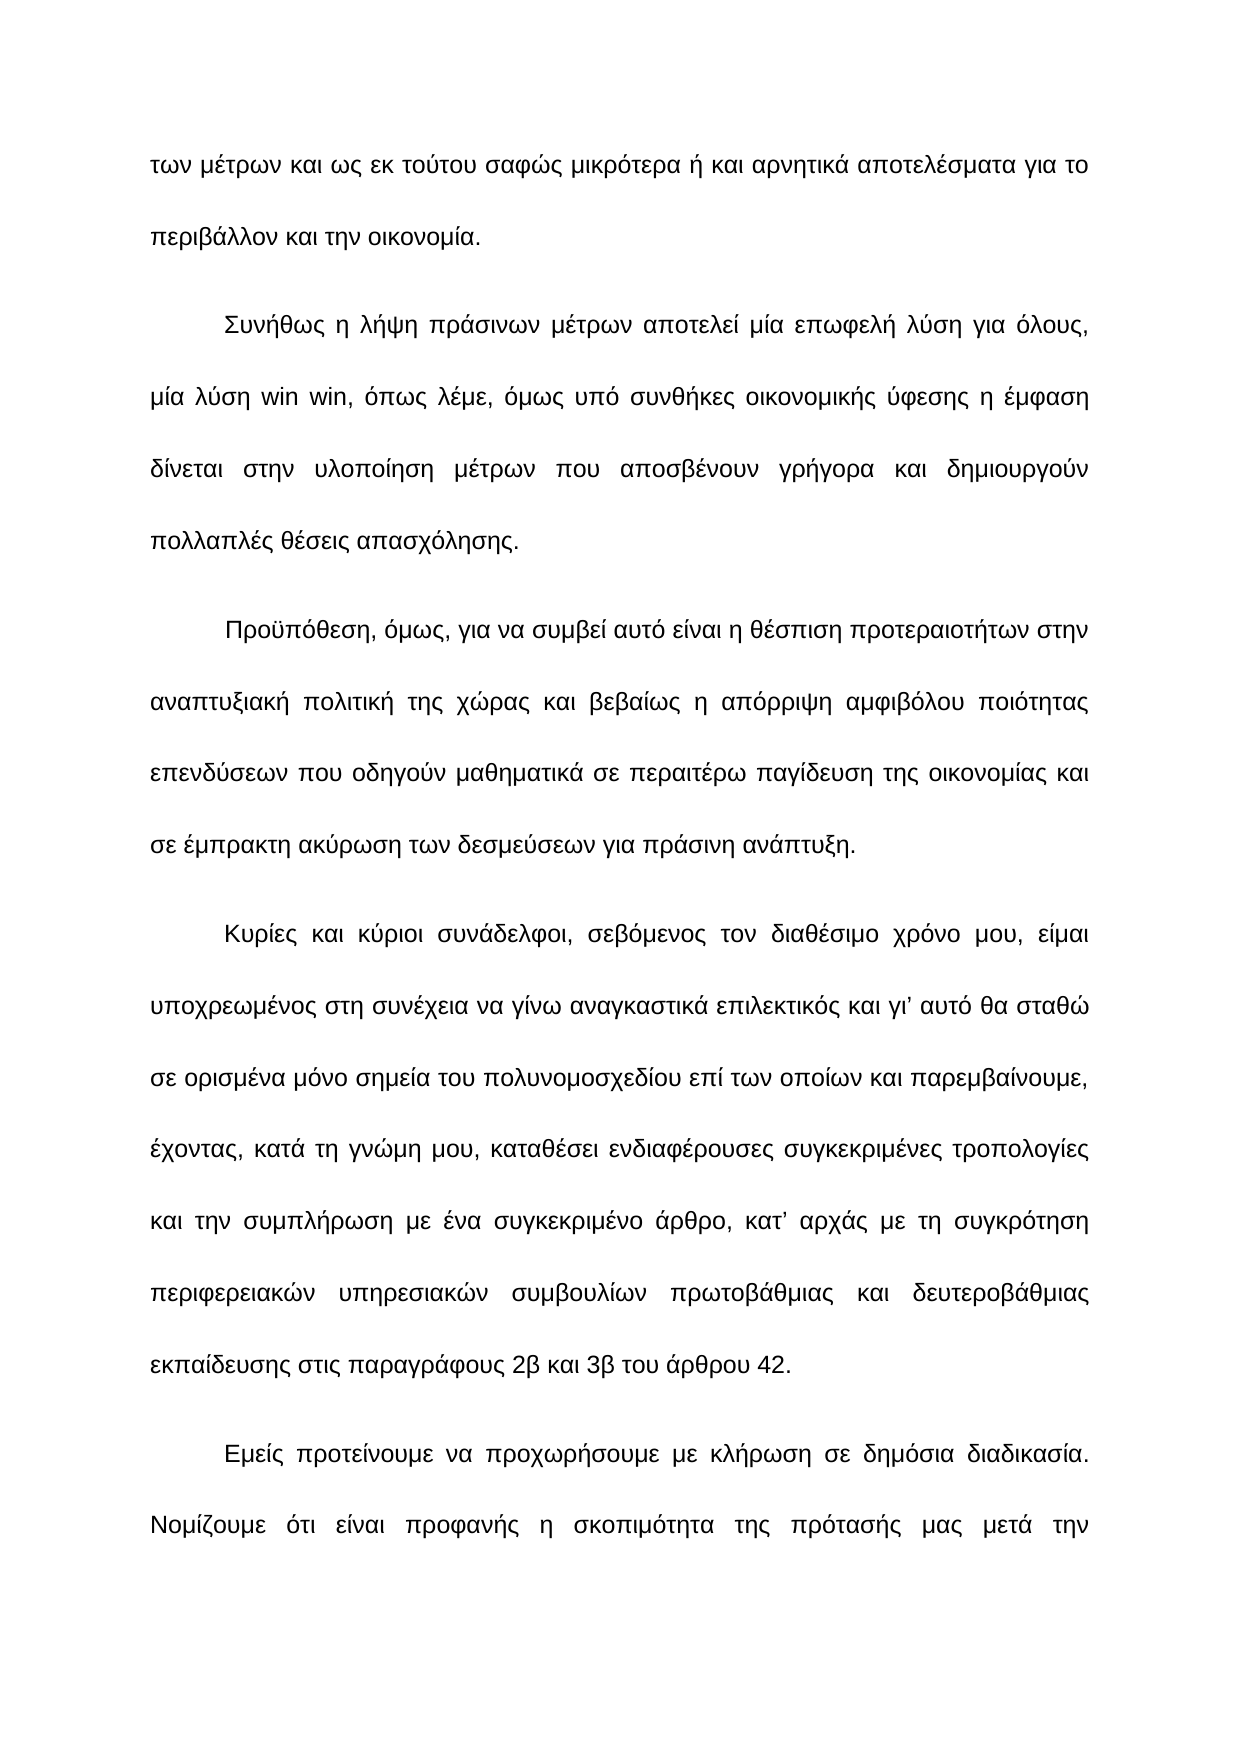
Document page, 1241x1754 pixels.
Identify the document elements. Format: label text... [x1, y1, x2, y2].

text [150, 1438, 1090, 1539]
text Συνήθως η λήψη πράσινων μέτρων αποτελεί μία επωφελή λύση για όλους, μία λύση win win, όπως λέμε, όμως υπό συνθήκες οικονομικής ύφεσης η έμφαση δίνεται στην υλοποίηση μέτρων που αποσβένουν γρήγορα και δημιουργούν πολλαπλές θέσεις απασχόλησης. [150, 310, 1090, 555]
text Κυρίες και κύριοι συνάδελφοι, σεβόμενος τον διαθέσιμο χρόνο μου, είμαι υποχρεωμένος στη συνέχεια να γίνω αναγκαστικά επιλεκτικός και γι’ αυτό θα σταθώ σε ορισμένα μόνο σημεία του πολυνομοσχεδίου επί των οποίων και παρεμβαίνουμε, έχοντας, κατά τη γνώμη μου, καταθέσει ενδιαφέρουσες συγκεκριμένες τροπολογίες και την συμπλήρωση με ένα συγκεκριμένο άρθρο, κατ’ αρχάς με τη συγκρότηση περιφερειακών υπηρεσιακών συμβουλίων πρωτοβάθμιας και δευτεροβάθμιας εκπαίδευσης στις παραγράφους 2β και 3β του άρθρου 42. [150, 919, 1090, 1379]
text Προϋπόθεση, όμως, για να συμβεί αυτό είναι η θέσπιση προτεραιοτήτων στην αναπτυξιακή πολιτική της χώρας και βεβαίως η απόρριψη αμφιβόλου ποιότητας επενδύσεων που οδηγούν μαθηματικά σε περαιτέρω παγίδευση της οικονομίας και σε έμπρακτη ακύρωση των δεσμεύσεων για πράσινη ανάπτυξη. [150, 614, 1090, 859]
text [150, 150, 1090, 251]
